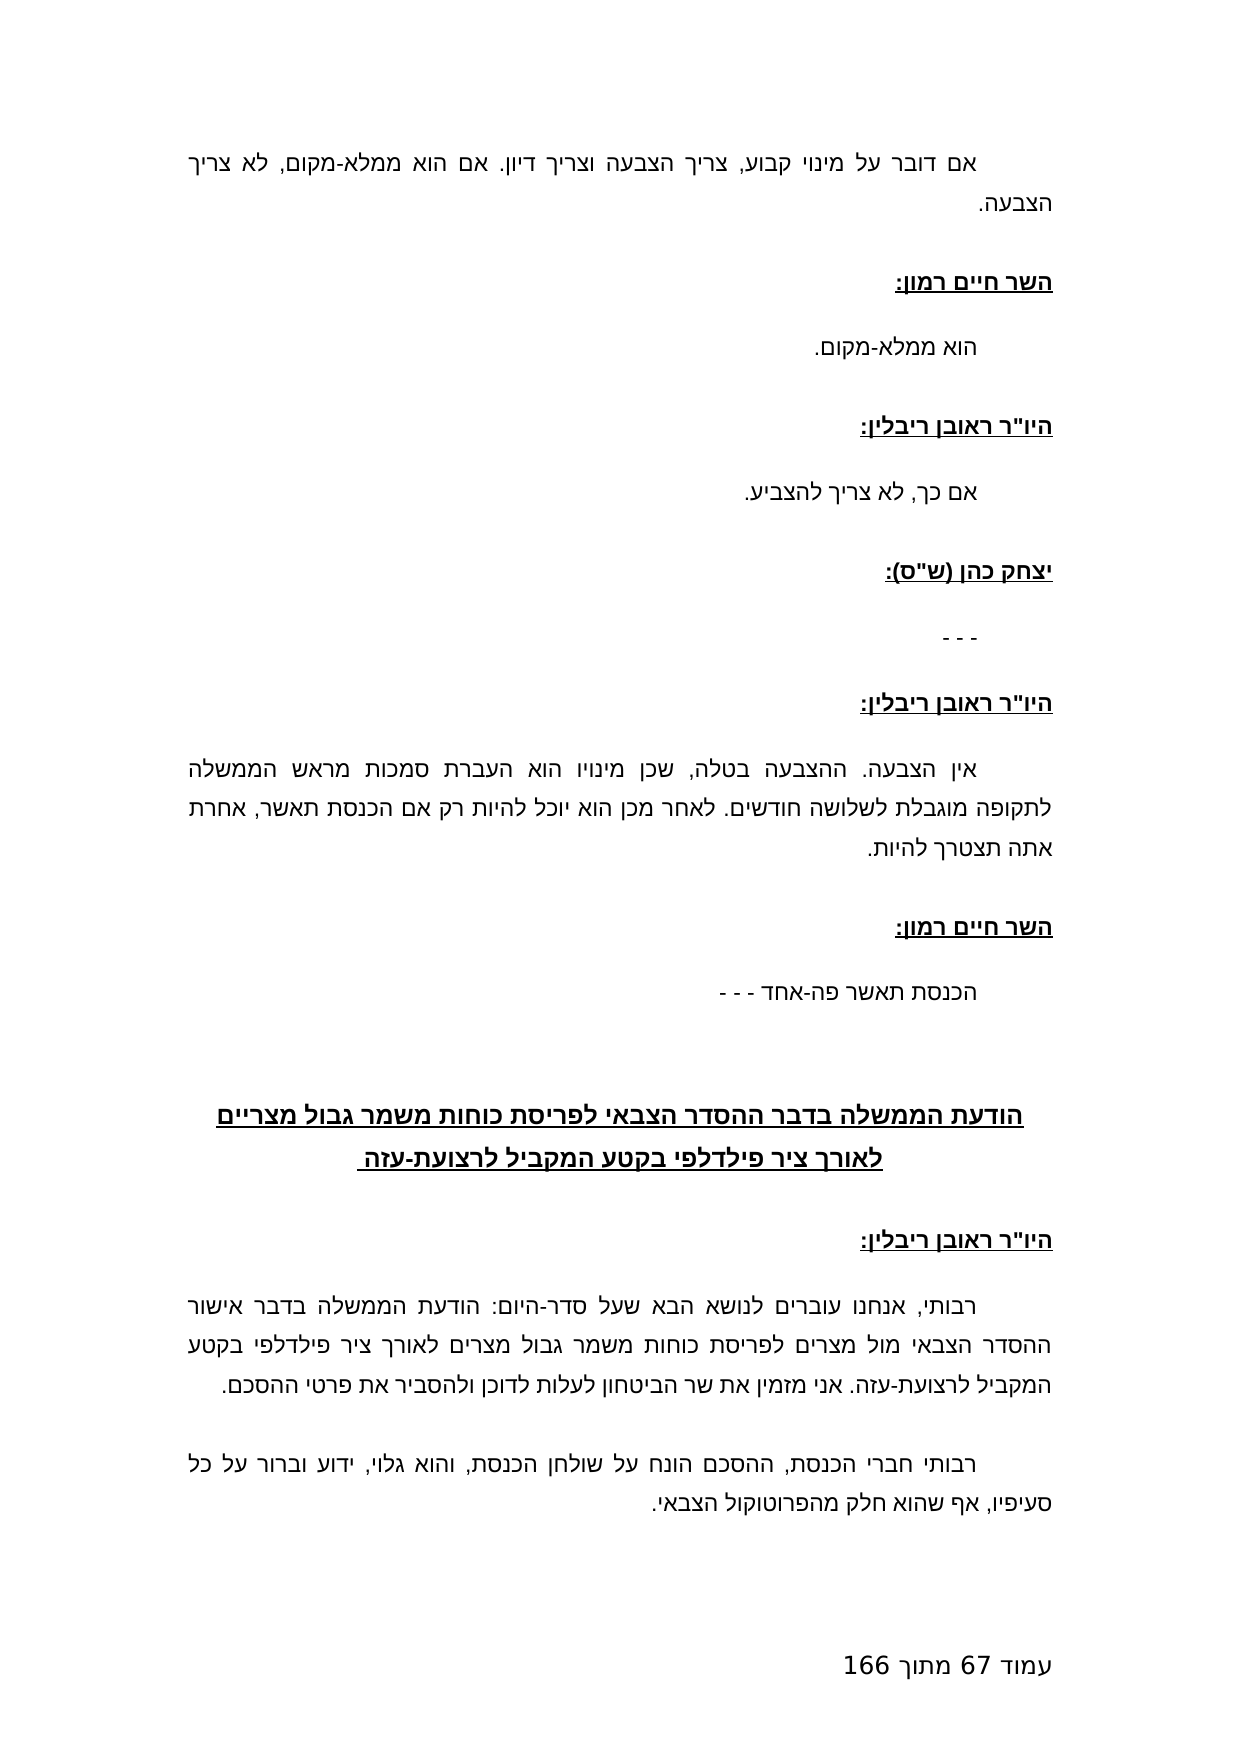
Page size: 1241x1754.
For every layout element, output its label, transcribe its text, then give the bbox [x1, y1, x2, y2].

text השר חיים רמון: [187, 913, 1053, 940]
text רבותי חברי הכנסת, ההסכם הונח על שולחן הכנסת, והוא גלוי, ידוע וברור על כל סעיפיו, אף שהוא חלק מהפרוטוקול הצבאי. [187, 1451, 1053, 1517]
text אם דובר על מינוי קבוע, צריך הצבעה וצריך דיון. אם הוא ממלא-מקום, לא צריך הצבעה. [187, 150, 1053, 216]
text יצחק כהן (ש"ס): [187, 558, 1053, 584]
text היו"ר ראובן ריבלין: [187, 413, 1053, 439]
text היו"ר ראובן ריבלין: [187, 690, 1053, 716]
text הכנסת תאשר פה-אחד - - - [187, 979, 1053, 1006]
text השר חיים רמון: [187, 268, 1053, 295]
text הודעת הממשלה בדבר ההסדר הצבאי לפריסת כוחות משמר גבול מצריים לאורך ציר פילדלפי בקטע המקביל לרצועת-עזה [187, 1101, 1053, 1173]
text אם כך, לא צריך להצביע. [187, 479, 1053, 505]
text הוא ממלא-מקום. [187, 334, 1053, 361]
text רבותי, אנחנו עוברים לנושא הבא שעל סדר-היום: הודעת הממשלה בדבר אישור ההסדר הצבאי מול מצרים לפריסת כוחות משמר גבול מצרים לאורך ציר פילדלפי בקטע המקביל לרצועת-עזה. אני מזמין את שר הביטחון לעלות לדוכן ולהסביר את פרטי ההסכם. [187, 1293, 1053, 1398]
text היו"ר ראובן ריבלין: [187, 1227, 1053, 1253]
text - - - [187, 624, 1053, 650]
text אין הצבעה. ההצבעה בטלה, שכן מינויו הוא העברת סמכות מראש הממשלה לתקופה מוגבלת לשלושה חודשים. לאחר מכן הוא יוכל להיות רק אם הכנסת תאשר, אחרת אתה תצטרך להיות. [187, 756, 1053, 861]
